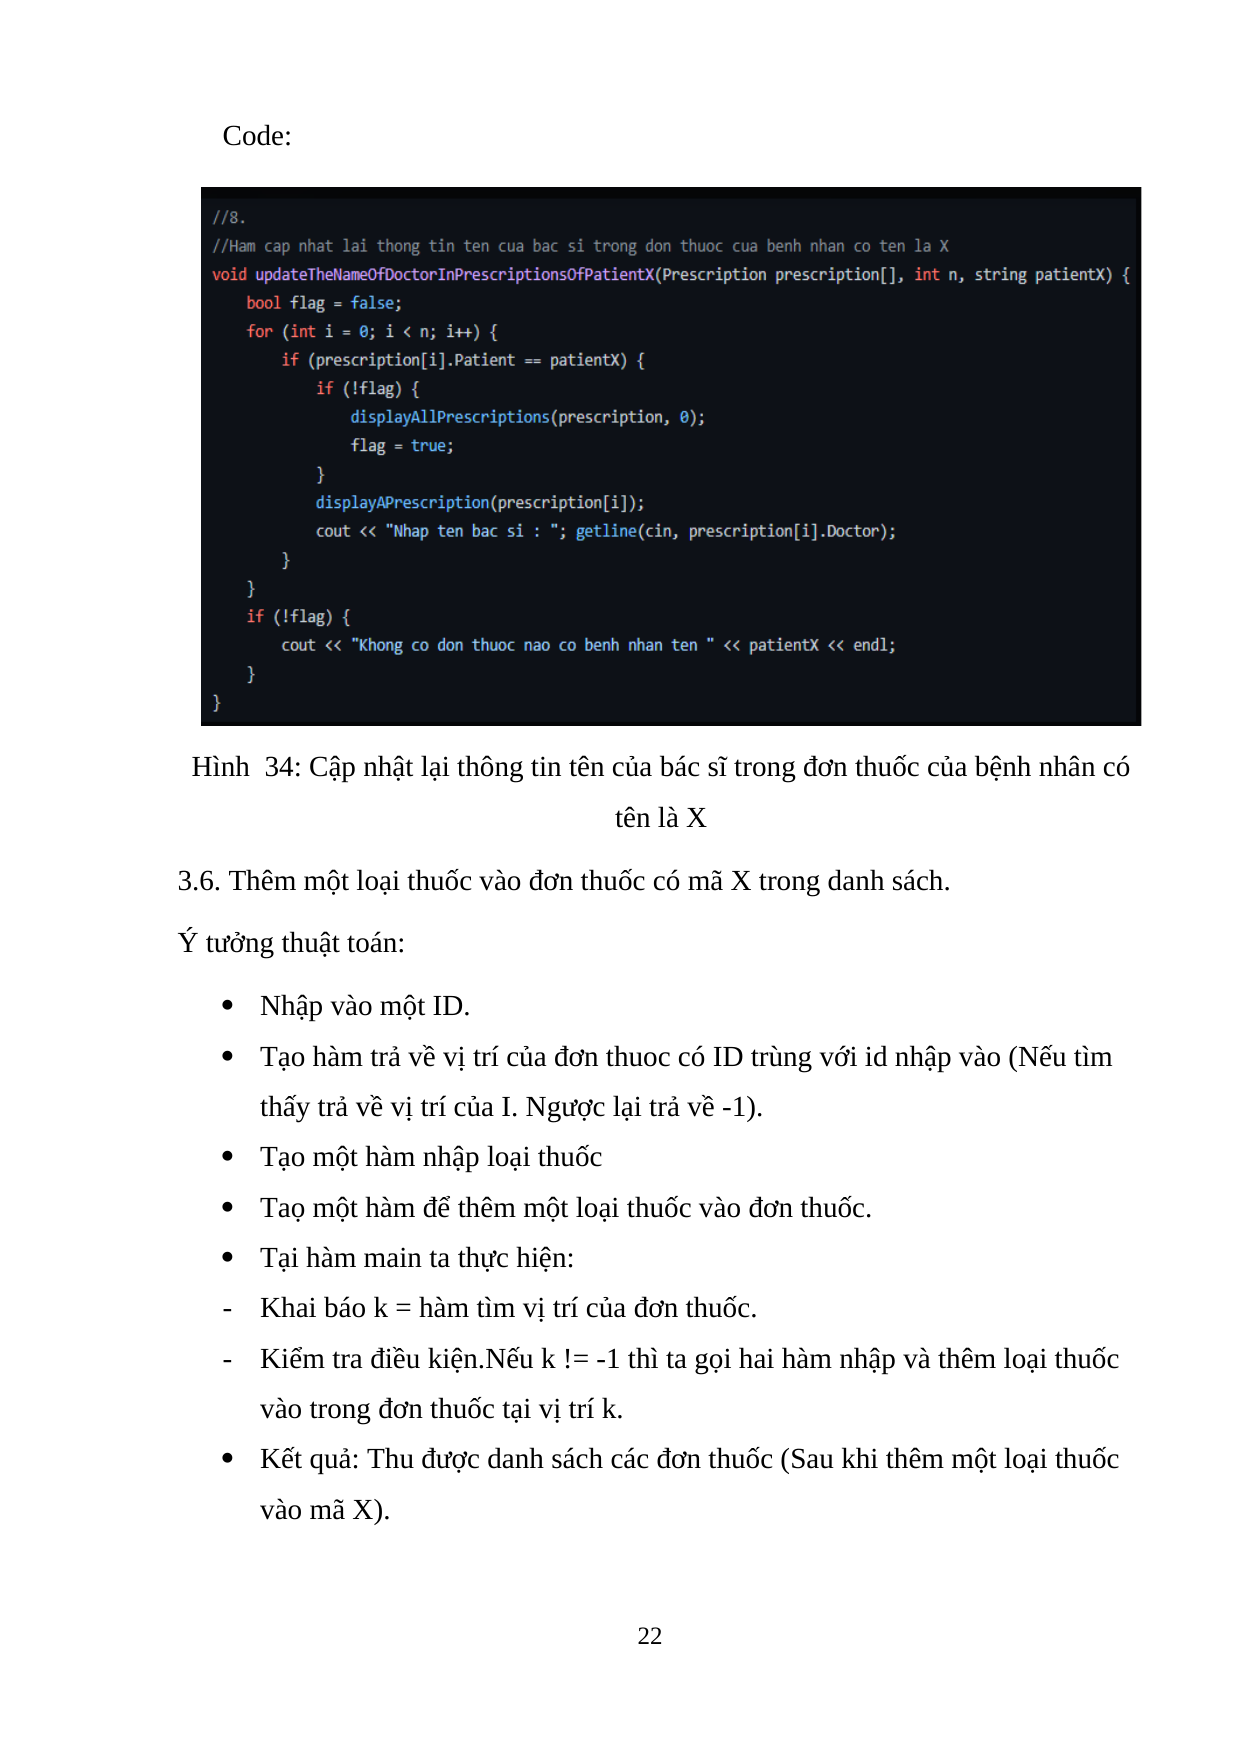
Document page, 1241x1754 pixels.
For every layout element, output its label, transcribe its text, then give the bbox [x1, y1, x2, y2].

list Tạo một hàm nhập loại thuốc [222, 1139, 1122, 1173]
list Tại hàm main ta thực hiện: [222, 1240, 1122, 1274]
list Kiểm tra điều kiện.Nếu k != -1 thì ta gọi hai hàm nhập và thêm loại thuốc vào trong đơn thuốc tại vị trí k. [222, 1341, 1122, 1425]
list Tạo hàm trả về vị trí của đơn thuoc có ID trùng với id nhập vào (Nếu tìm thấy trả về vị trí của I. Ngược lại trả về -1). [222, 1039, 1122, 1123]
list Kết quả: Thu được danh sách các đơn thuốc (Sau khi thêm một loại thuốc vào mã X). [222, 1442, 1122, 1526]
text Ý tưởng thuật toán: [177, 925, 1122, 959]
list Nhập vào một ID. [222, 988, 1122, 1022]
list Taọ một hàm để thêm một loại thuốc vào đơn thuốc. [222, 1190, 1122, 1223]
text Code: [222, 118, 1122, 152]
list Khai báo k = hàm tìm vị trí của đơn thuốc. [222, 1291, 1122, 1324]
subtitle Thêm một loại thuốc vào đơn thuốc có mã X trong danh sách. [177, 181, 1122, 896]
